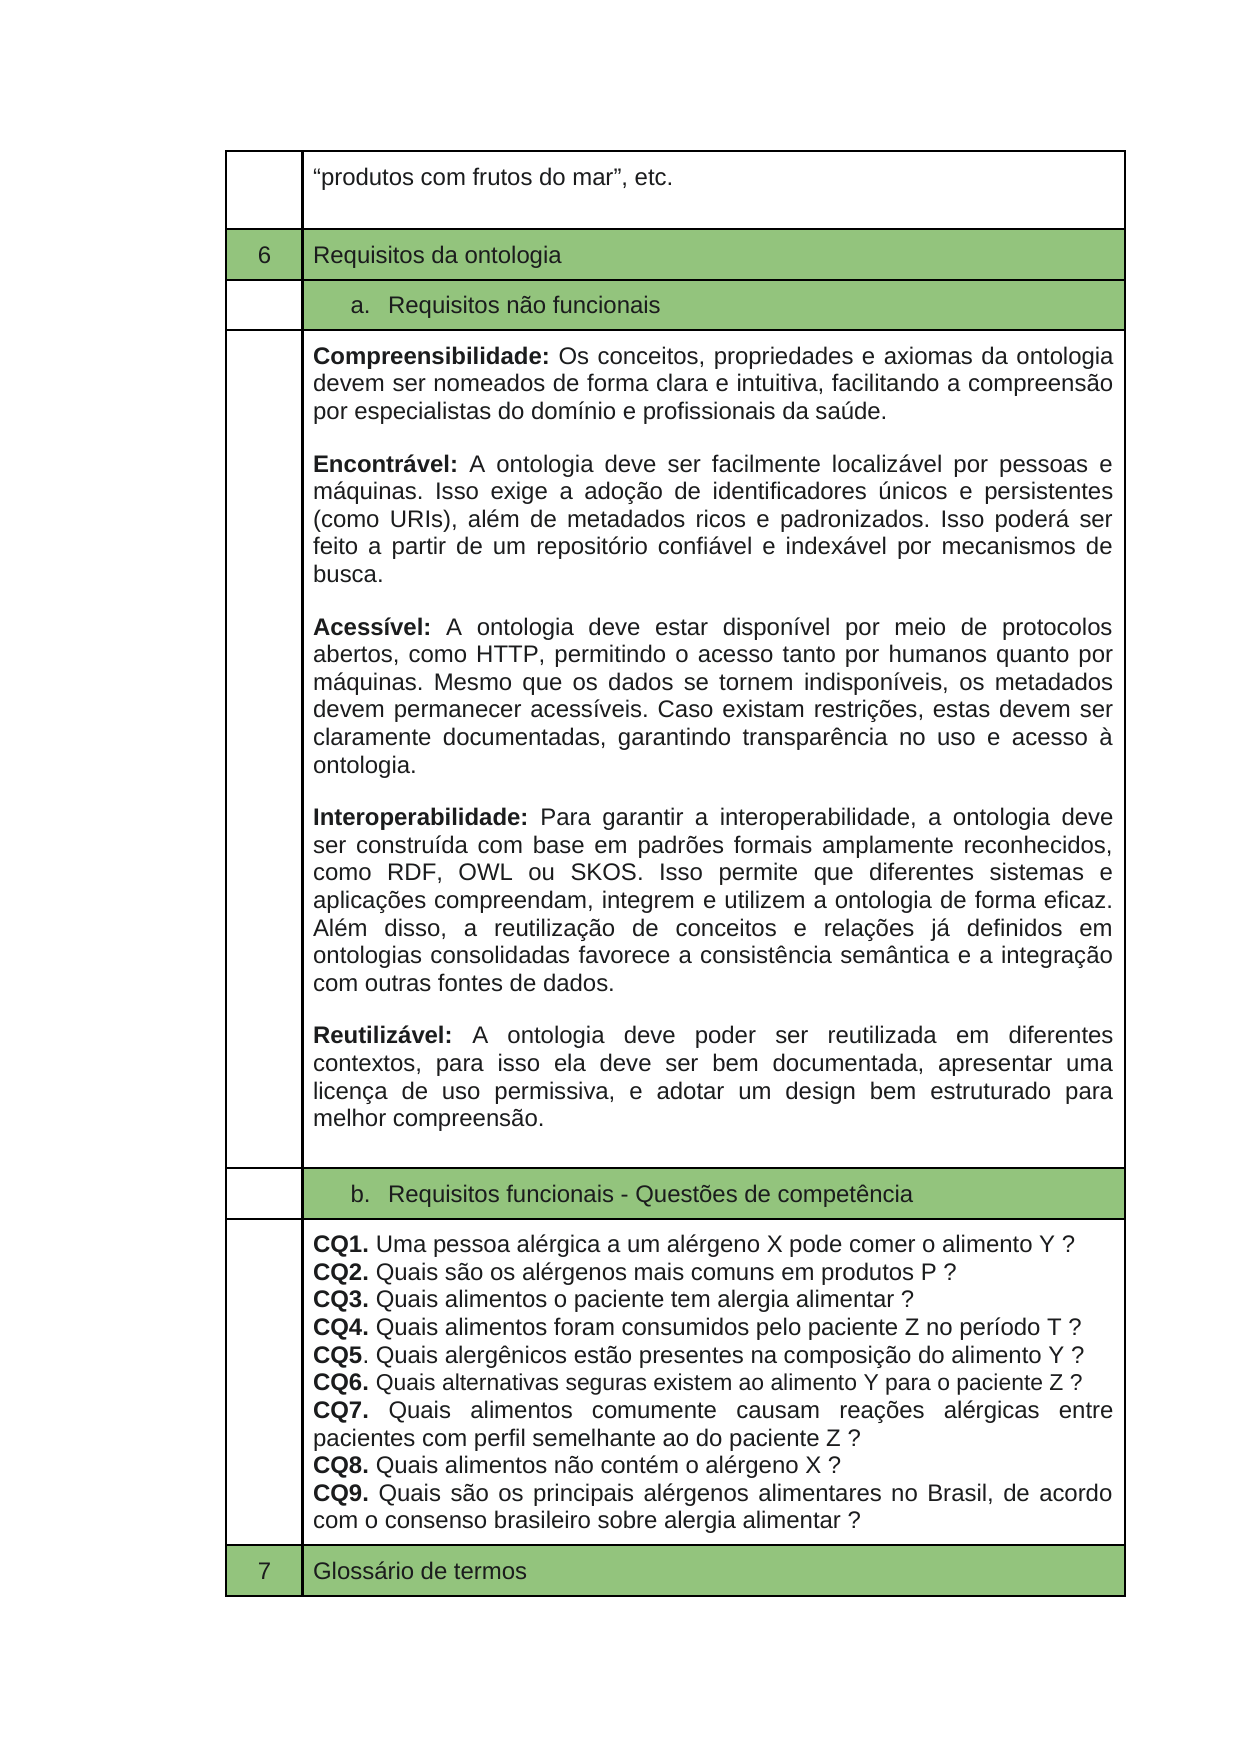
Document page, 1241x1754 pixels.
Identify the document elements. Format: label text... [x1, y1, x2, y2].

table_cell Glossário de termos [304, 1546, 1124, 1595]
table_cell CQ1. Uma pessoa alérgica a um alérgeno X pode comer o alimento Y ? CQ2. Quais são os alérgenos mais comuns em produtos P ? CQ3. Quais alimentos o paciente tem alergia alimentar ? CQ4. Quais alimentos foram consumidos pelo paciente Z no período T ? CQ5. Quais alergênicos estão presentes na composição do alimento Y ? CQ6. Quais alternativas seguras existem ao alimento Y para o paciente Z ? CQ7. Quais alimentos comumente causam reações alérgicas entre pacientes com perfil semelhante ao do paciente Z ? CQ8. Quais alimentos não contém o alérgeno X ? CQ9. Quais são os principais alérgenos alimentares no Brasil, de acordo com o consenso brasileiro sobre alergia alimentar ? [304, 1220, 1124, 1544]
table_cell Requisitos da ontologia [304, 230, 1124, 279]
table_cell [227, 281, 301, 329]
table_cell Requisitos não funcionais [304, 281, 1124, 329]
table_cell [304, 152, 1124, 228]
table_cell Requisitos funcionais - Questões de competência [304, 1169, 1124, 1218]
table_cell 7 [227, 1546, 301, 1595]
table_cell [227, 152, 301, 228]
table_cell [227, 331, 301, 1167]
table_cell [227, 1220, 301, 1544]
table_cell Compreensibilidade: Os conceitos, propriedades e axiomas da ontologia devem ser nomeados de forma clara e intuitiva, facilitando a compreensão por especialistas do domínio e profissionais da saúde. Encontrável: A ontologia deve ser facilmente localizável por pessoas e máquinas. Isso exige a adoção de identificadores únicos e persistentes (como URIs), além de metadados ricos e padronizados. Isso poderá ser feito a partir de um repositório confiável e indexável por mecanismos de busca. Acessível: A ontologia deve estar disponível por meio de protocolos abertos, como HTTP, permitindo o acesso tanto por humanos quanto por máquinas. Mesmo que os dados se tornem indisponíveis, os metadados devem permanecer acessíveis. Caso existam restrições, estas devem ser claramente documentadas, garantindo transparência no uso e acesso à ontologia. Interoperabilidade: Para garantir a interoperabilidade, a ontologia deve ser construída com base em padrões formais amplamente reconhecidos, como RDF, OWL ou SKOS. Isso permite que diferentes sistemas e aplicações compreendam, integrem e utilizem a ontologia de forma eficaz. Além disso, a reutilização de conceitos e relações já definidos em ontologias consolidadas favorece a consistência semântica e a integração com outras fontes de dados. Reutilizável: A ontologia deve poder ser reutilizada em diferentes contextos, para isso ela deve ser bem documentada, apresentar uma licença de uso permissiva, e adotar um design bem estruturado para melhor compreensão. [304, 331, 1124, 1167]
table_cell 6 [227, 230, 301, 279]
table_cell [227, 1169, 301, 1218]
